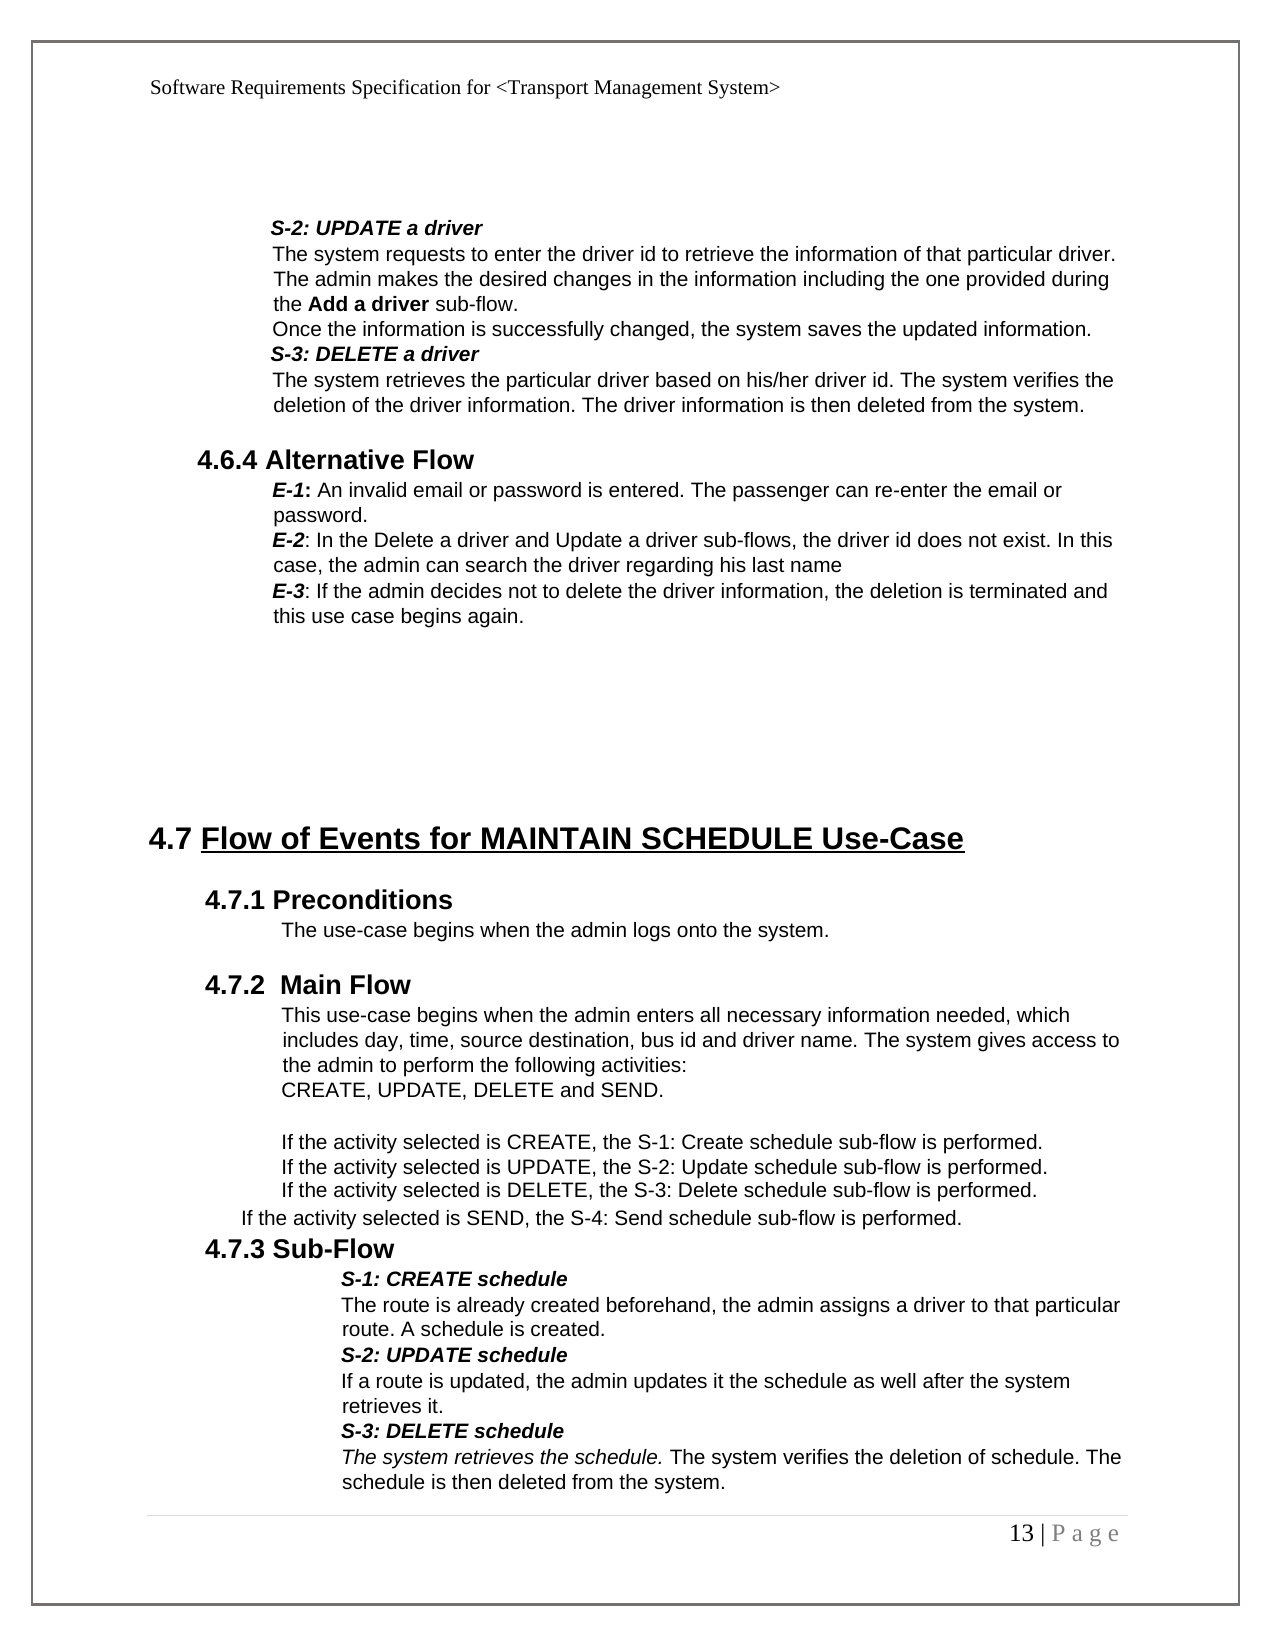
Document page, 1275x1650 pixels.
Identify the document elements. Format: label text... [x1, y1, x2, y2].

text If the activity selected is UPDATE, the S-2: Update schedule sub-flow is performed. [281, 1155, 1125, 1179]
text E-1: An invalid email or password is entered. The passenger can re-enter the email or password. [272, 478, 1125, 527]
subtitle S-2: UPDATE a driver [270, 216, 1144, 240]
text The system requests to enter the driver id to retrieve the information of that particular driver. The admin makes the desired changes in the information including the one provided during the Add a driver sub-flow. [272, 242, 1125, 315]
text The system retrieves the schedule. The system verifies the deletion of schedule. The schedule is then deleted from the system. [341, 1445, 1125, 1493]
text CREATE, UPDATE, DELETE and SEND. [281, 1078, 1125, 1102]
text The system retrieves the particular driver based on his/her driver id. The system verifies the deletion of the driver information. The driver information is then deleted from the system. [272, 368, 1125, 417]
subtitle 4.7.3 Sub-Flow [205, 1233, 1144, 1264]
subtitle S-1: CREATE schedule [341, 1267, 1144, 1291]
text If the activity selected is DELETE, the S-3: Delete schedule sub-flow is performed. If the activity selected is SEND, the S-4: Send schedule sub-flow is performed. [241, 1180, 1038, 1231]
subtitle 4.7.2 Main Flow [205, 969, 1144, 1001]
text If the activity selected is CREATE, the S-1: Create schedule sub-flow is performed. [281, 1129, 1125, 1153]
text The use-case begins when the admin logs onto the system. [281, 918, 1125, 942]
subtitle 4.6.4 Alternative Flow [197, 444, 1144, 475]
text This use-case begins when the admin enters all necessary information needed, which includes day, time, source destination, bus id and driver name. The system gives access to the admin to perform the following activities: [281, 1003, 1125, 1077]
subtitle S-3: DELETE schedule [341, 1419, 1144, 1443]
text If a route is updated, the admin updates it the schedule as well after the system retrieves it. [341, 1368, 1125, 1417]
subtitle S-3: DELETE a driver [270, 342, 1144, 366]
text E-3: If the admin decides not to delete the driver information, the deletion is terminated and this use case begins again. [272, 578, 1125, 627]
subtitle 4.7 Flow of Events for MAINTAIN SCHEDULE Use-Case [148, 820, 1144, 856]
text The route is already created beforehand, the admin assigns a driver to that particular route. A schedule is created. [341, 1292, 1125, 1341]
text 4.7.1 Preconditions [205, 884, 1144, 916]
subtitle S-2: UPDATE schedule [341, 1343, 1144, 1367]
text E-2: In the Delete a driver and Update a driver sub-flows, the driver id does not exist. In this case, the admin can search the driver regarding his last name [272, 528, 1125, 577]
text Once the information is successfully changed, the system saves the updated information. [272, 317, 1125, 341]
